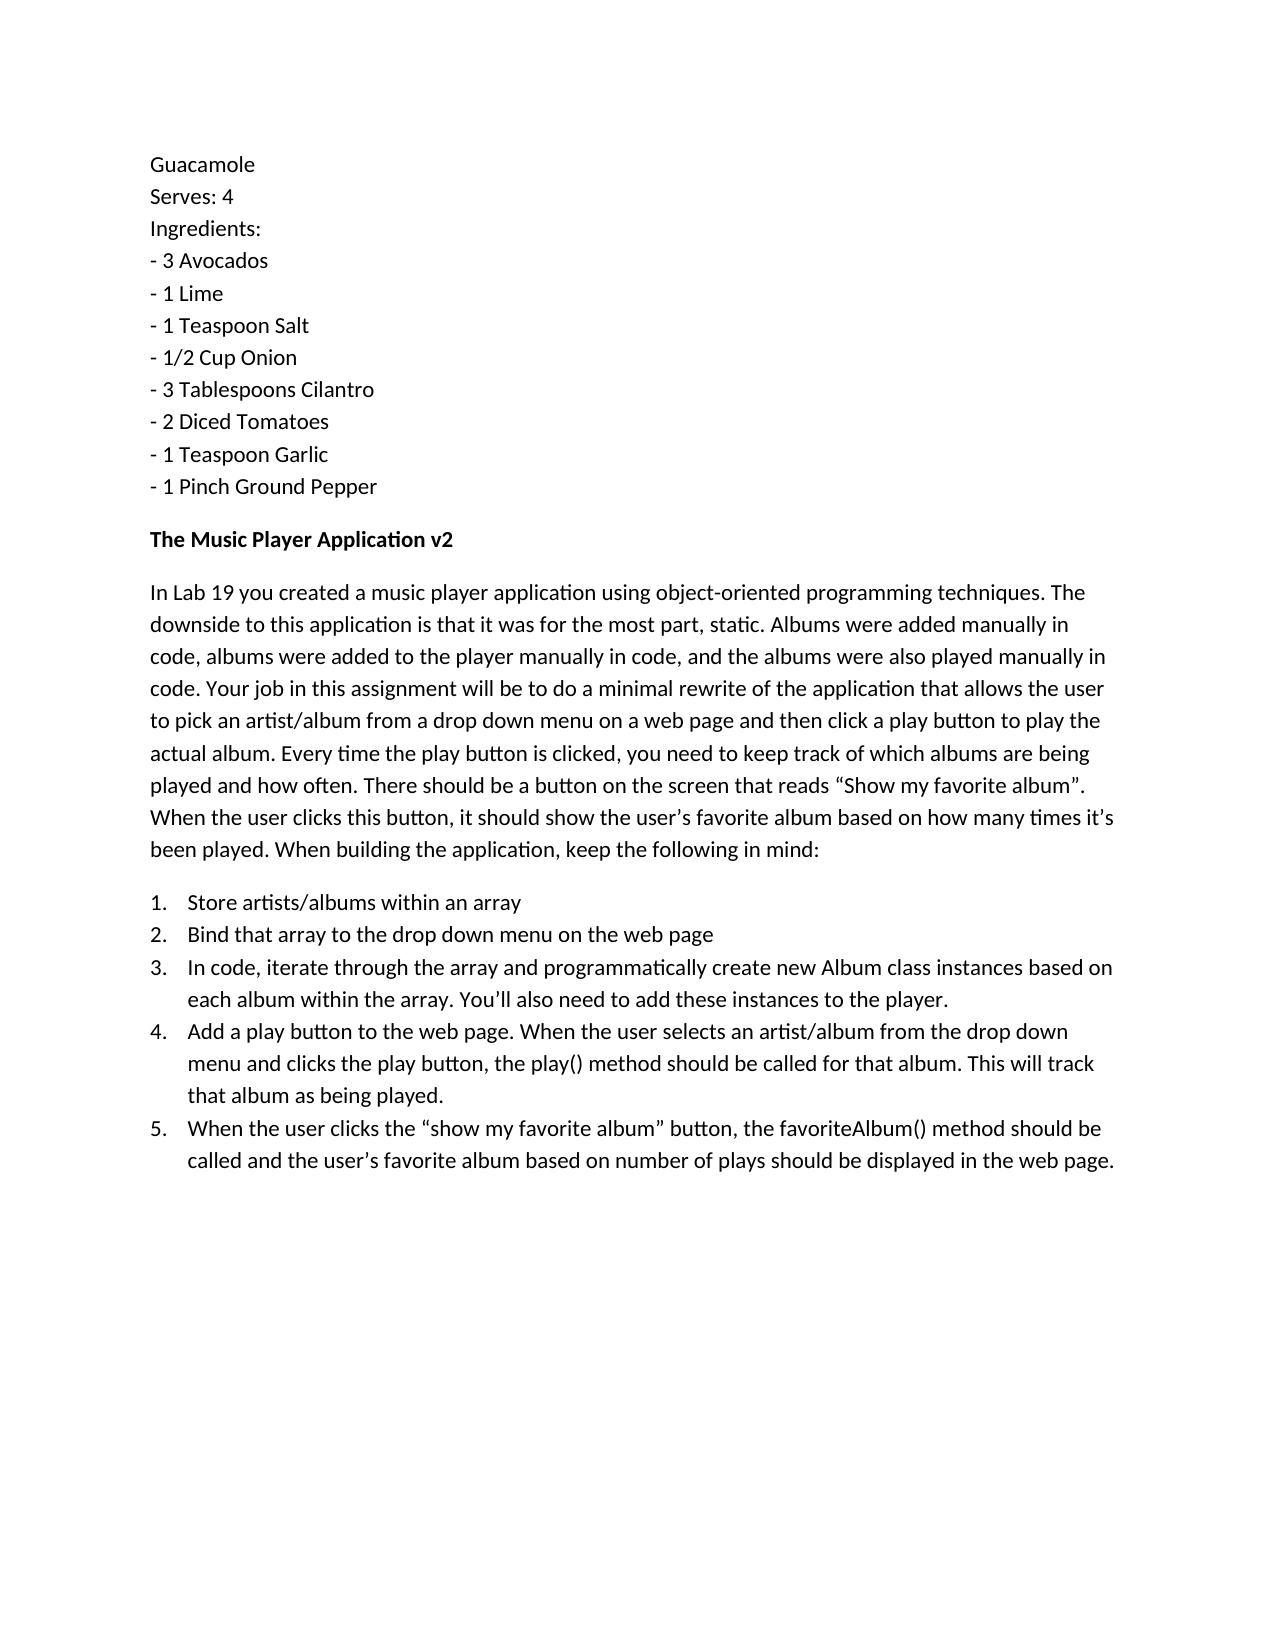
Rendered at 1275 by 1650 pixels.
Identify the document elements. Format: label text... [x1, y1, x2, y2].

text In Lab 19 you created a music player application using object-oriented programming techniques. The downside to this application is that it was for the most part, static. Albums were added manually in code, albums were added to the player manually in code, and the albums were also played manually in code. Your job in this assignment will be to do a minimal rewrite of the application that allows the user to pick an artist/album from a drop down menu on a web page and then click a play button to play the actual album. Every time the play button is clicked, you need to keep track of which albums are being played and how often. There should be a button on the screen that reads “Show my favorite album”. When the user clicks this button, it should show the user’s favorite album based on how many times it’s been played. When building the application, keep the following in mind: [150, 578, 1125, 863]
list Bind that array to the drop down menu on the web page [150, 921, 1125, 949]
list Add a play button to the web page. When the user selects an artist/album from the drop down menu and clicks the play button, the play() method should be called for that album. This will track that album as being played. [150, 1017, 1125, 1109]
text The Music Player Application v2 [150, 525, 1125, 553]
text Guacamole Serves: 4 Ingredients: - 3 Avocados - 1 Lime - 1 Teaspoon Salt - 1/2 Cup Onion - 3 Tablespoons Cilantro - 2 Diced Tomatoes - 1 Teaspoon Garlic - 1 Pinch Ground Pepper [150, 150, 1125, 500]
list When the user clicks the “show my favorite album” button, the favoriteAlbum() method should be called and the user’s favorite album based on number of plays should be displayed in the web page. [150, 1114, 1125, 1174]
list In code, iterate through the array and programmatically create new Album class instances based on each album within the array. You’ll also need to add these instances to the player. [150, 953, 1125, 1013]
list Store artists/albums within an array [150, 888, 1125, 916]
